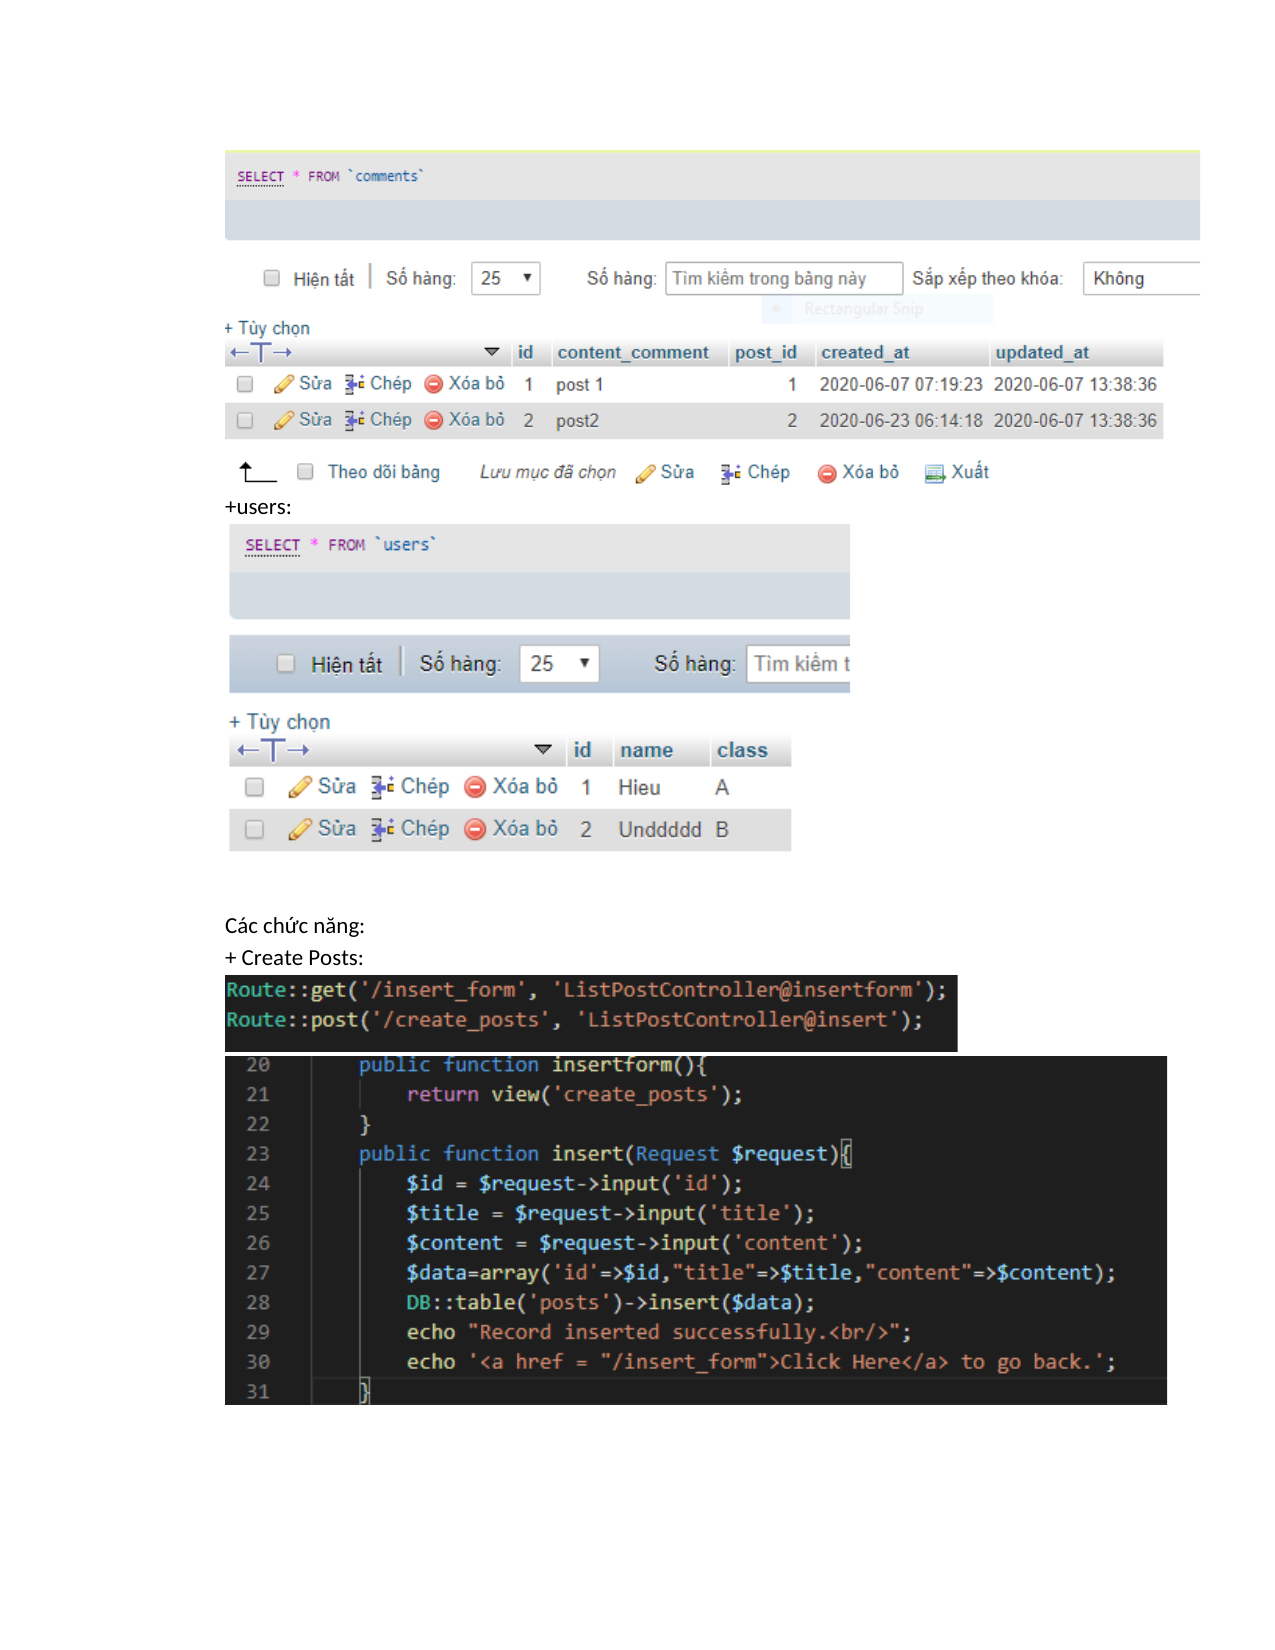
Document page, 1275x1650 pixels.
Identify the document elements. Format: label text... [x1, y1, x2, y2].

picture [225, 1056, 1168, 1405]
list +users: [225, 492, 1125, 521]
list + Create Posts: [225, 943, 1125, 971]
picture [225, 524, 851, 875]
picture [225, 150, 1200, 489]
list Các chức năng: [225, 911, 1125, 939]
picture [225, 975, 958, 1052]
